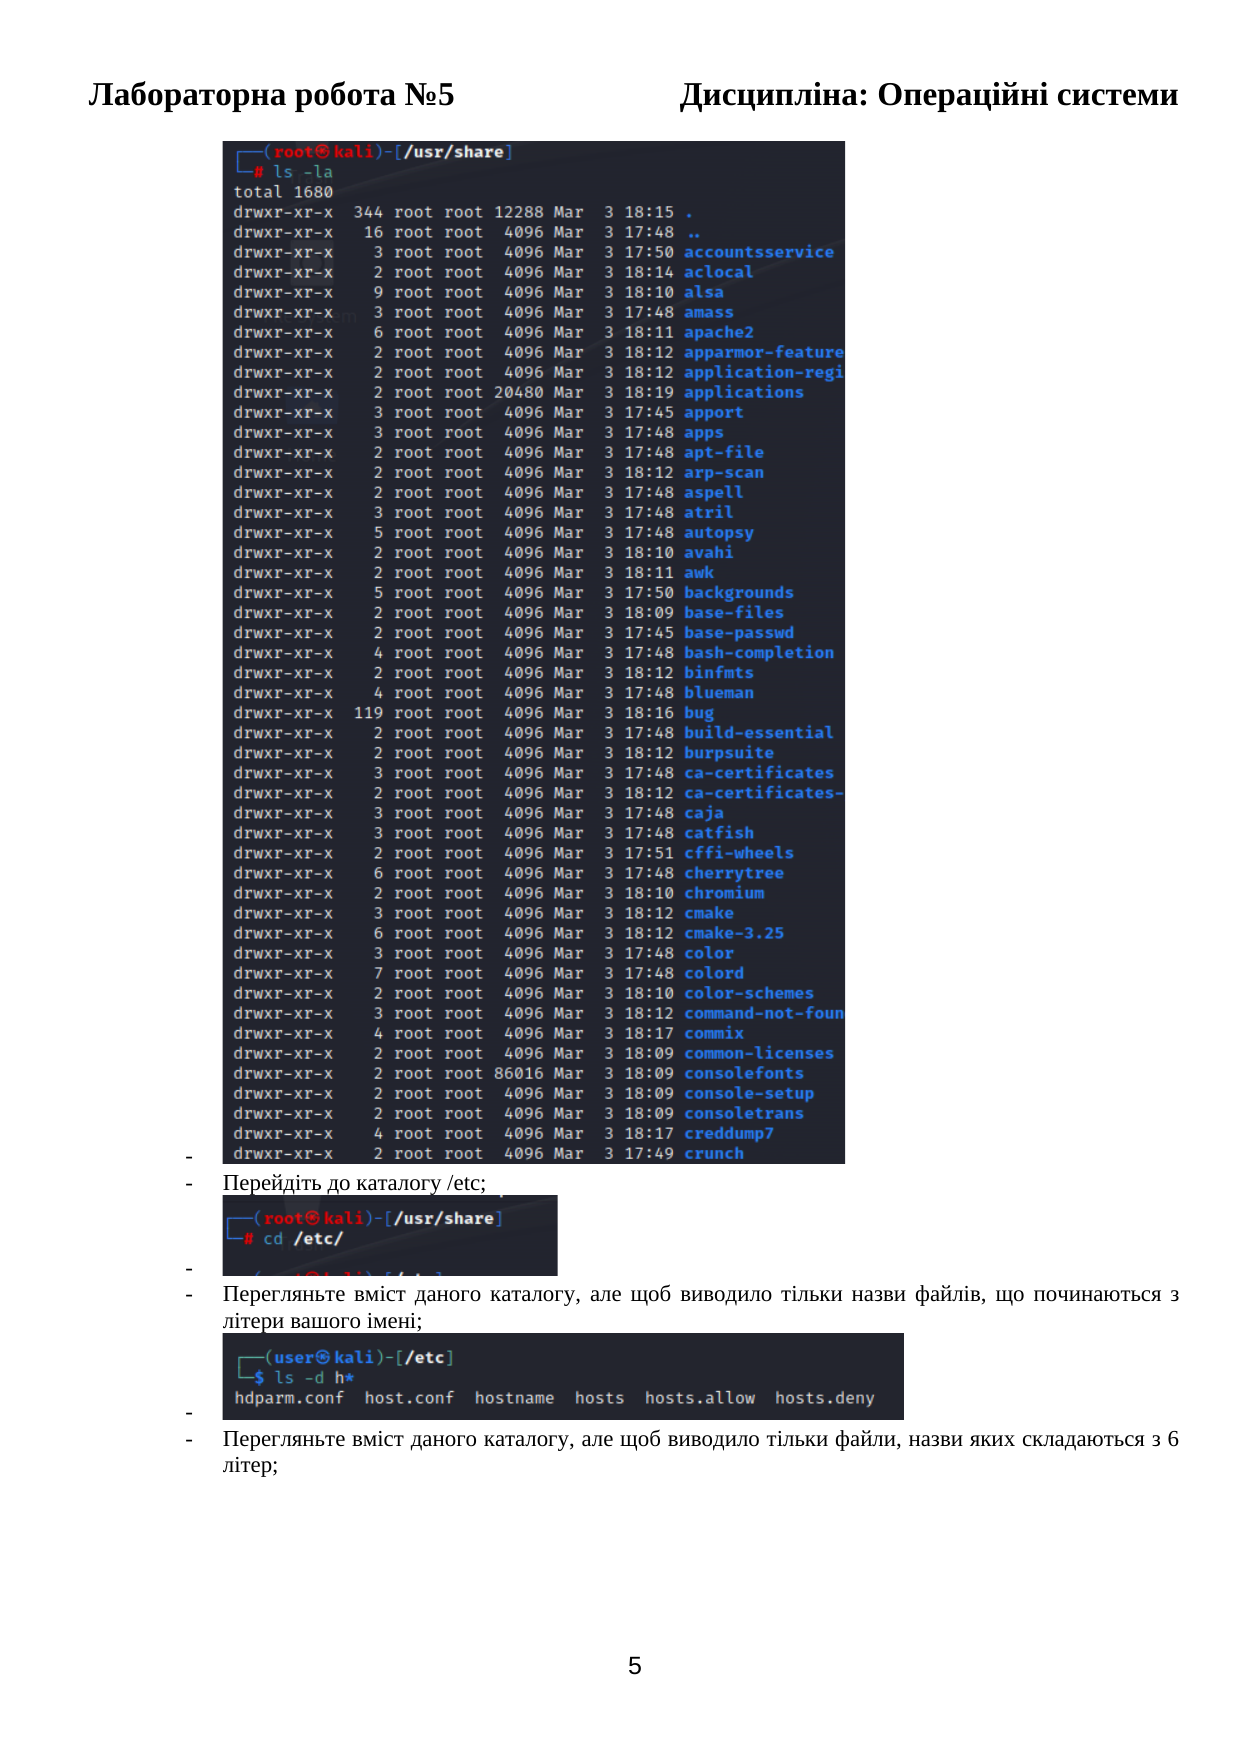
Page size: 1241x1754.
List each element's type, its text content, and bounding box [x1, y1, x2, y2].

picture [222, 1333, 904, 1420]
list Перегляньте вміст даного каталогу, але щоб виводило тільки файли, назви яких складаються з 6 літер; [185, 1425, 1181, 1477]
picture [222, 1195, 558, 1276]
list Перейдіть до каталогу /etc; [185, 1169, 1181, 1195]
list Перегляньте вміст даного каталогу, але щоб виводило тільки назви файлів, що починаються з літери вашого імені; [185, 1280, 1181, 1333]
picture [222, 141, 846, 1164]
